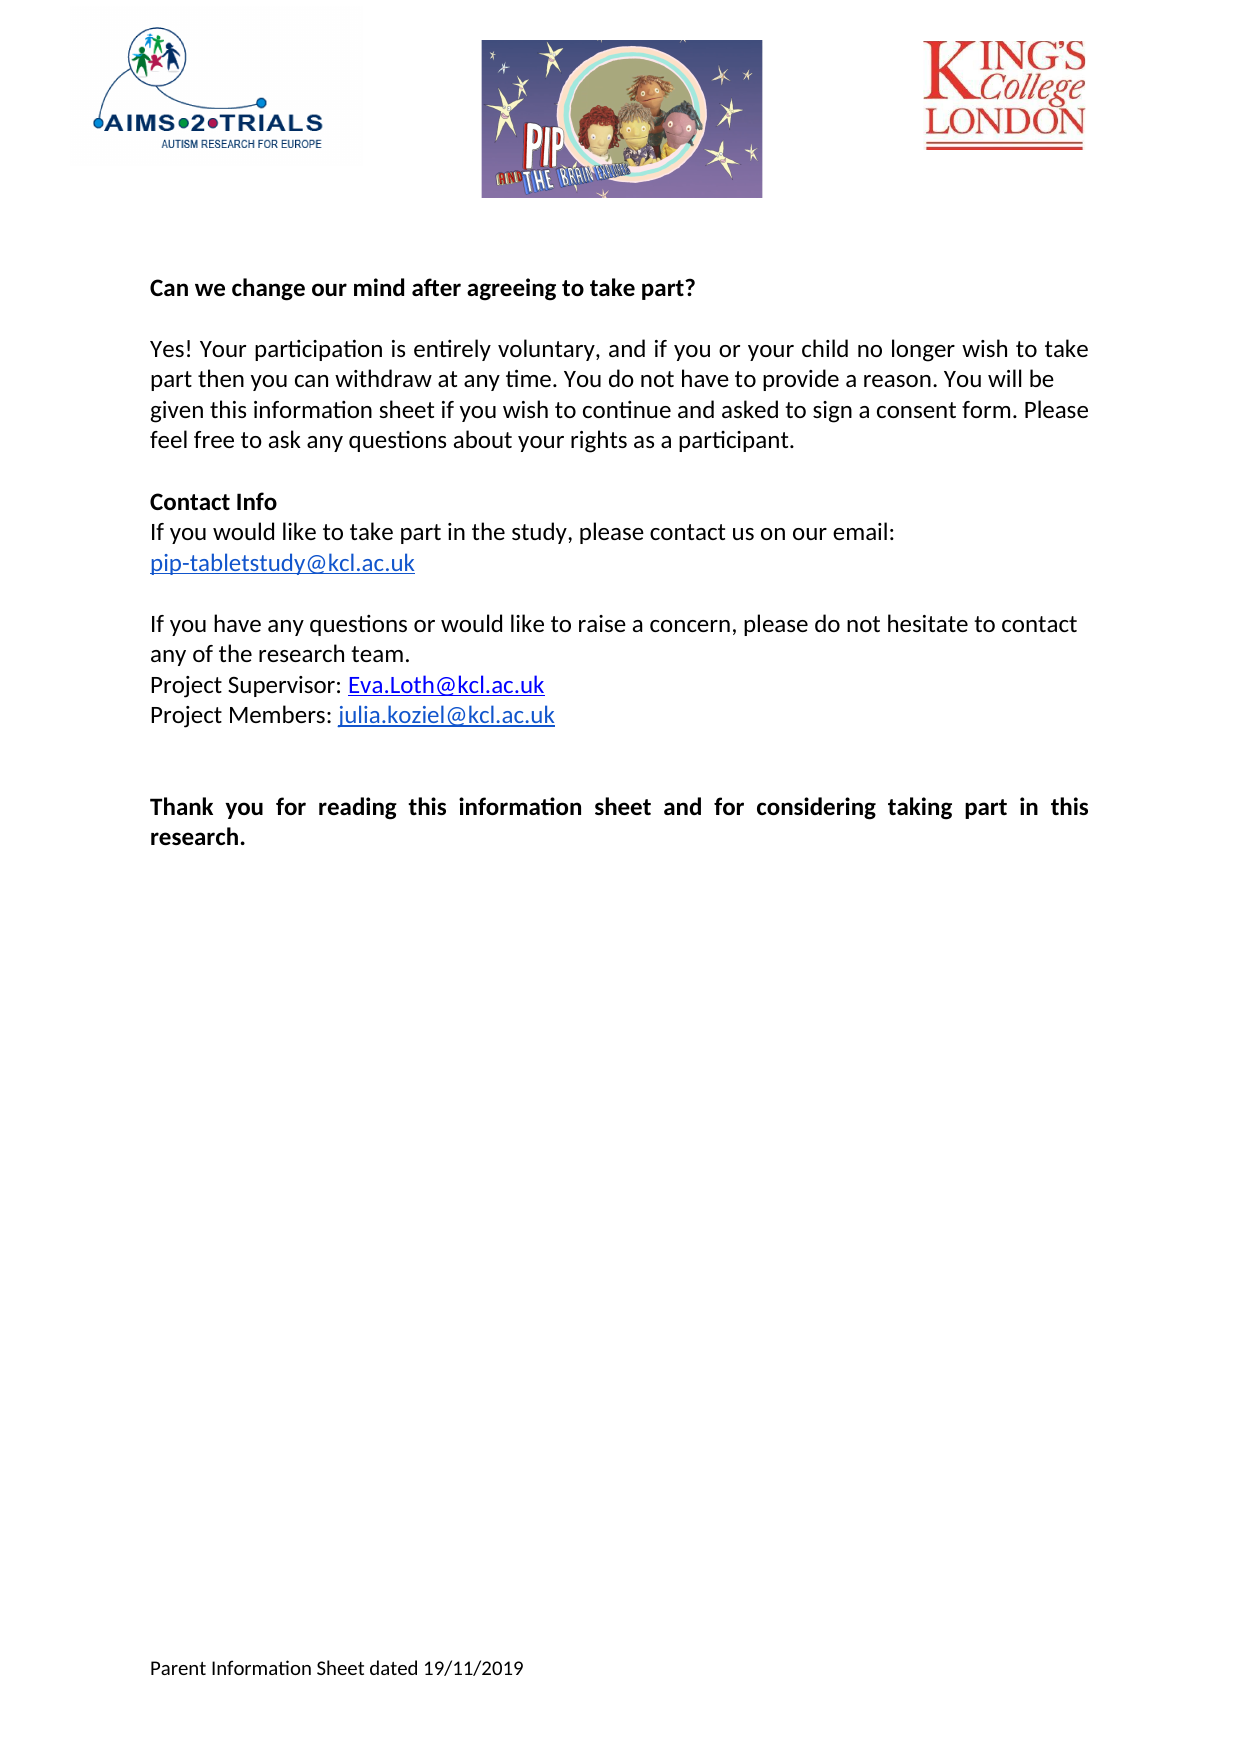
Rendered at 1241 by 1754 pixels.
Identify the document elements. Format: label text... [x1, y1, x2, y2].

picture [69, 6, 363, 166]
text If you would like to take part in the study, please contact us on our email: [150, 516, 1090, 547]
text Thank you for reading this information sheet and for considering taking part in this research. [150, 791, 1090, 852]
text given this information sheet if you wish to continue and asked to sign a consent form. Please feel free to ask any questions about your rights as a participant. [150, 394, 1090, 455]
text Project Supervisor: Eva.Loth@kcl.ac.uk [150, 669, 1090, 699]
text Yes! Your participation is entirely voluntary, and if you or your child no longer wish to take part then you can withdraw at any time. You do not have to provide a reason. You will be [150, 333, 1090, 394]
text Can we change our mind after agreeing to take part? [150, 272, 1090, 303]
picture [481, 40, 763, 198]
text Contact Info [150, 486, 1090, 516]
text Project Members: julia.koziel@kcl.ac.uk [150, 699, 1090, 730]
text If you have any questions or would like to raise a concern, please do not hesitate to contact any of the research team. [150, 608, 1090, 669]
text pip-tabletstudy@kcl.ac.uk [150, 547, 1090, 577]
picture [923, 41, 1086, 150]
